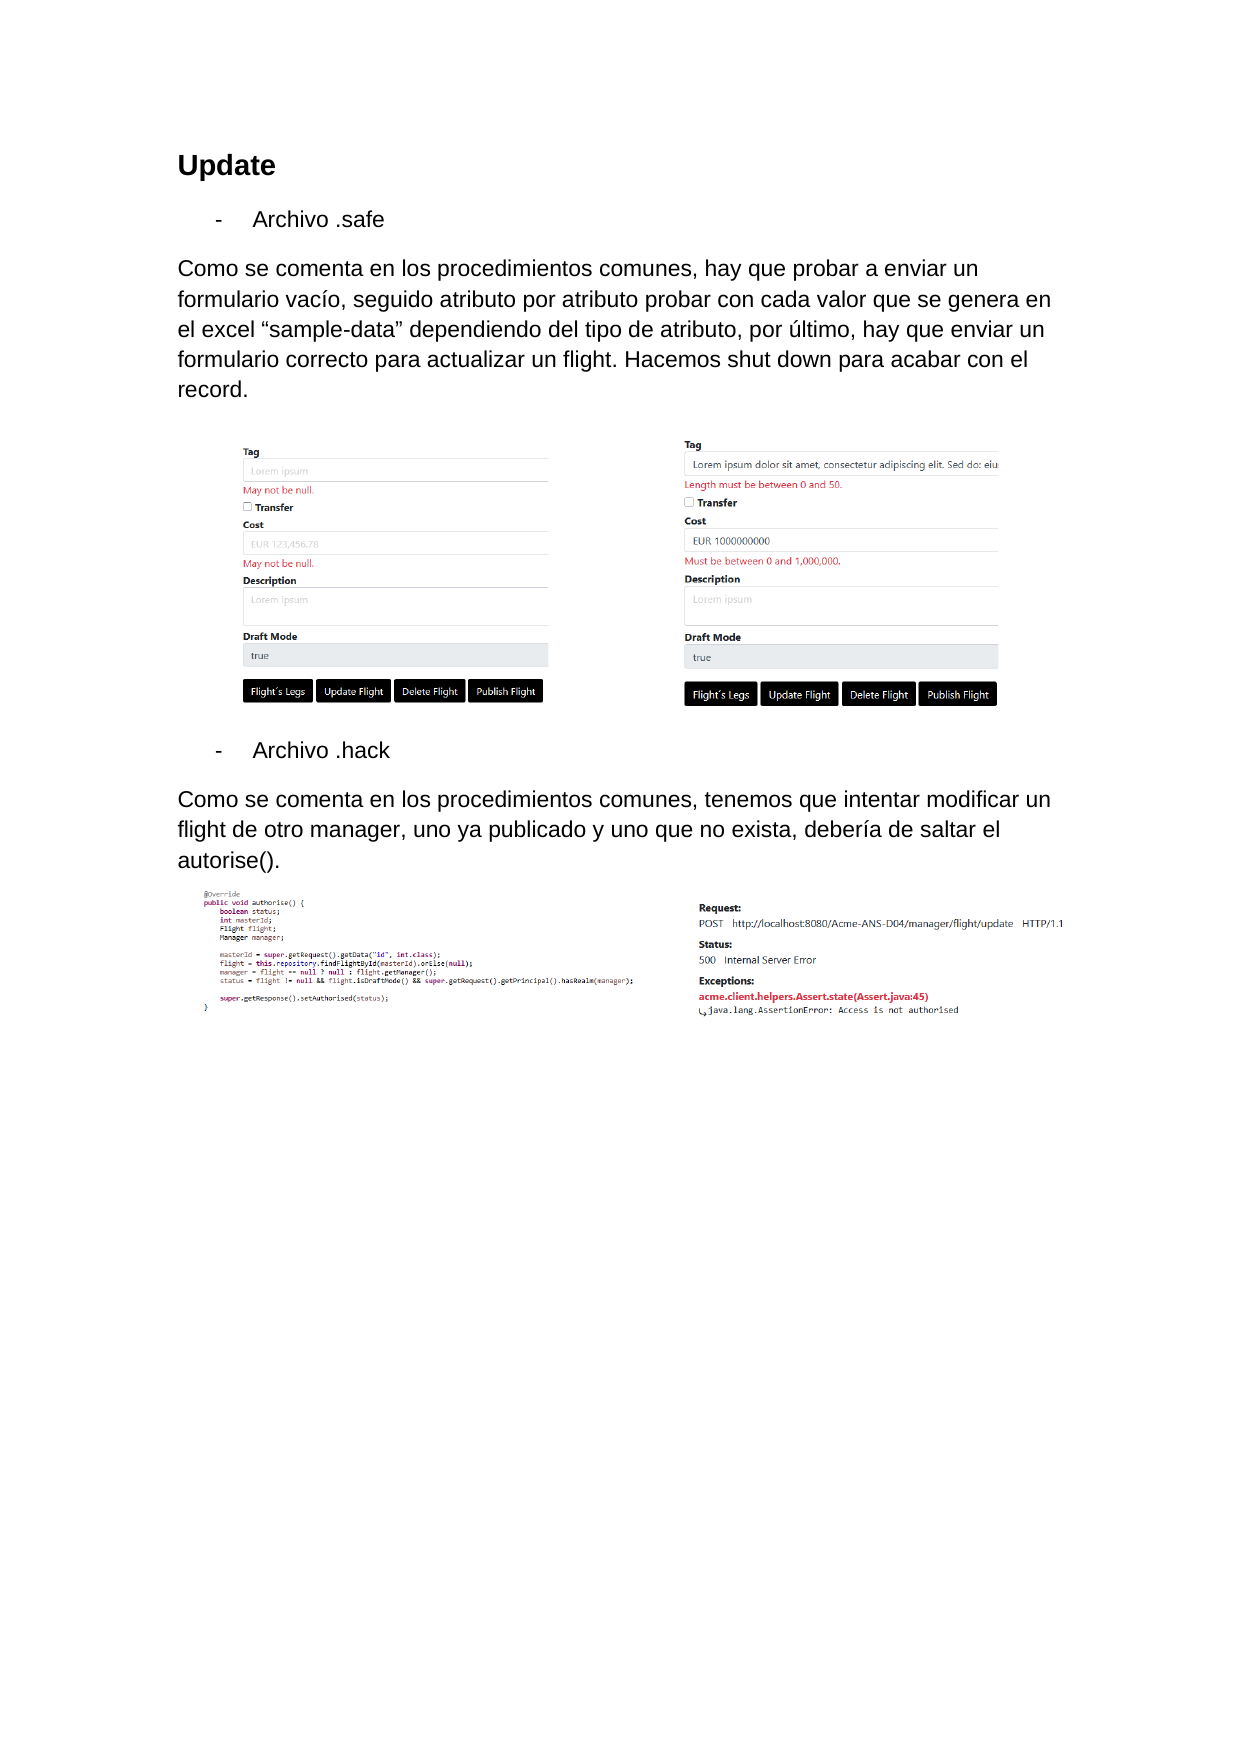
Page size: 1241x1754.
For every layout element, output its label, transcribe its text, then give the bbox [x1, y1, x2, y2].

picture [679, 435, 999, 709]
picture [237, 445, 549, 707]
list Archivo .hack [215, 733, 1063, 765]
subtitle Update [177, 148, 1063, 181]
picture [199, 888, 635, 1014]
text Como se comenta en los procedimientos comunes, hay que probar a enviar un formulario vacío, seguido atributo por atributo probar con cada valor que se genera en el excel “sample-data” dependiendo del tipo de atributo, por último, hay que enviar un formulario correcto para actualizar un flight. Hacemos shut down para acabar con el record. [177, 255, 1063, 403]
text Como se comenta en los procedimientos comunes, tenemos que intentar modificar un flight de otro manager, uno ya publicado y uno que no exista, debería de saltar el autorise(). [177, 786, 1063, 873]
list Archivo .safe [215, 203, 1063, 234]
picture [694, 896, 1074, 1020]
